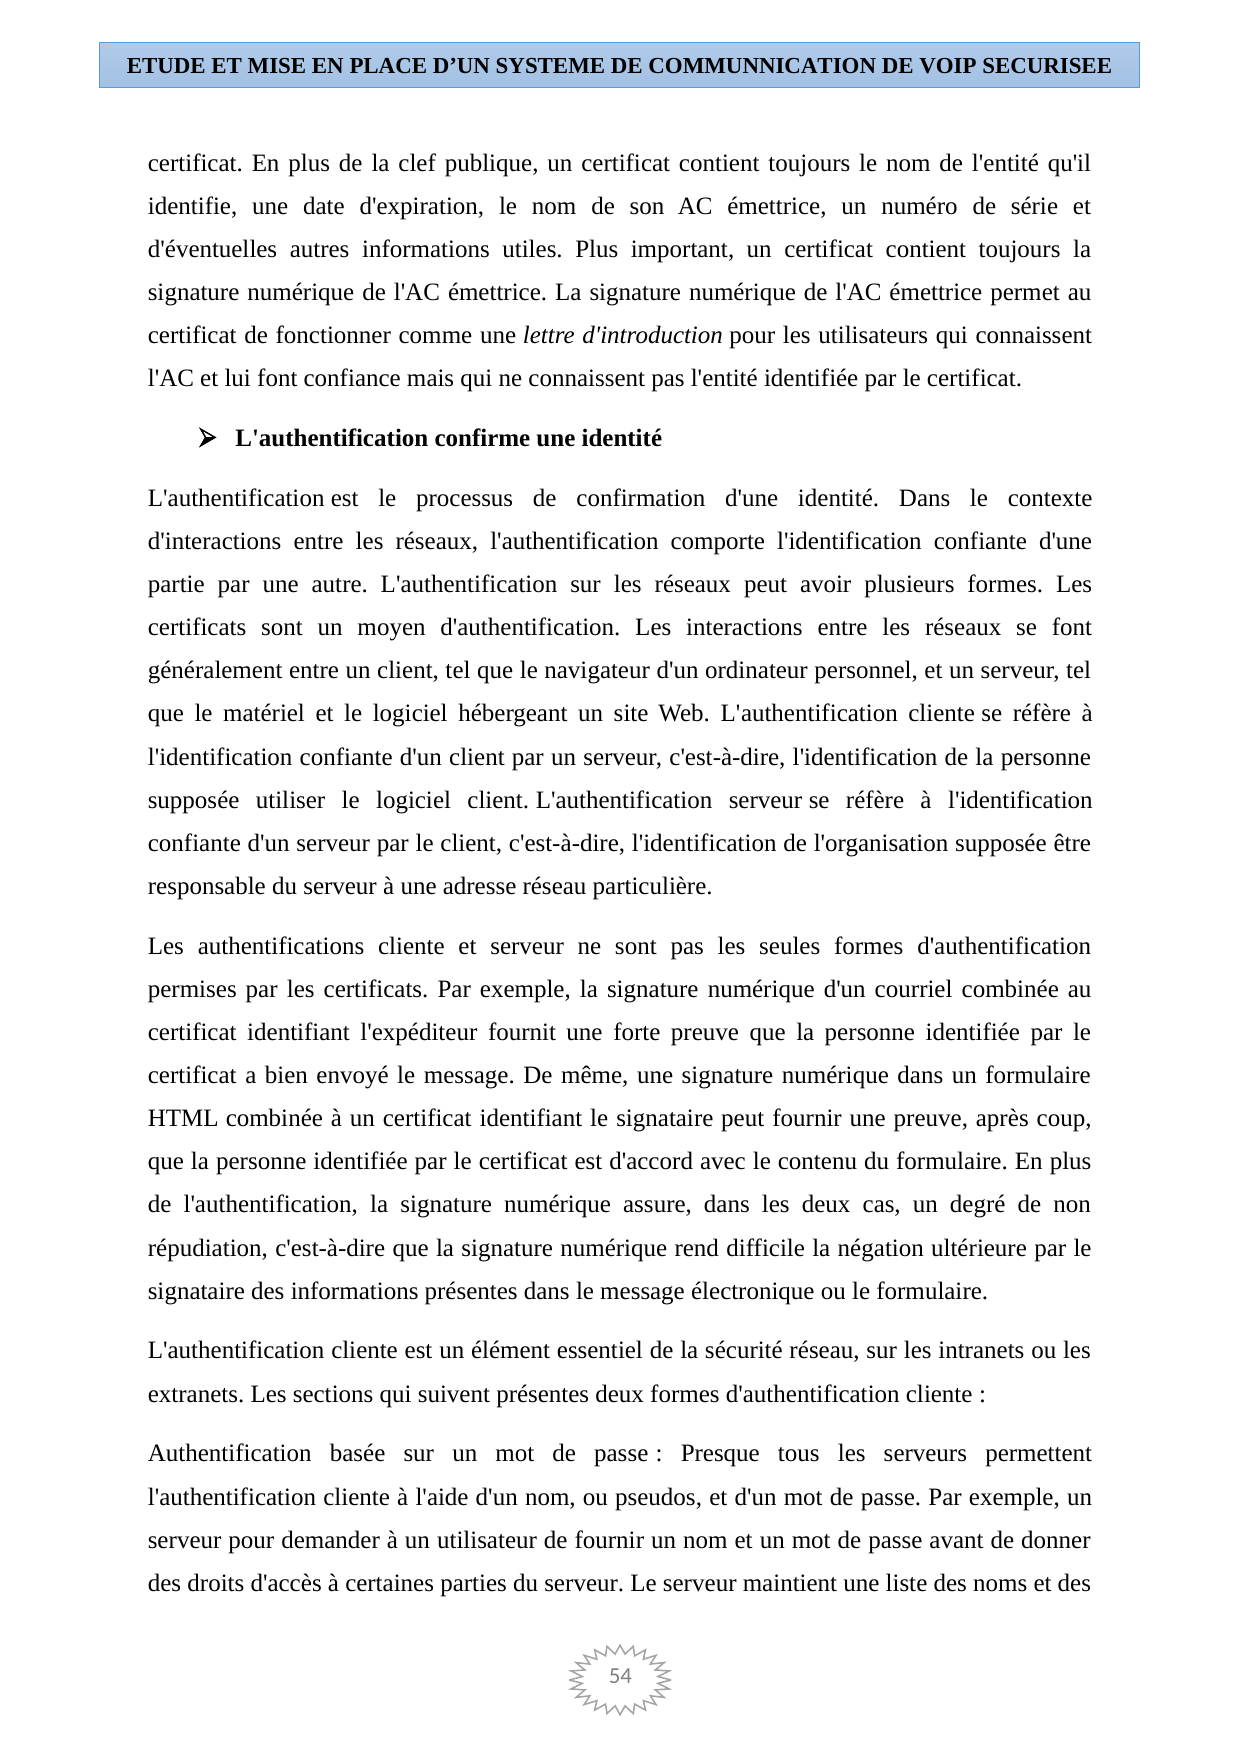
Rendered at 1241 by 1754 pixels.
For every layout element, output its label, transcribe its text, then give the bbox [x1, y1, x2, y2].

text L'authentification est le processus de confirmation d'une identité. Dans le contexte d'interactions entre les réseaux, l'authentification comporte l'identification confiante d'une partie par une autre. L'authentification sur les réseaux peut avoir plusieurs formes. Les certificats sont un moyen d'authentification. Les interactions entre les réseaux se font généralement entre un client, tel que le navigateur d'un ordinateur personnel, et un serveur, tel que le matériel et le logiciel hébergeant un site Web. L'authentification cliente se réfère à l'identification confiante d'un client par un serveur, c'est-à-dire, l'identification de la personne supposée utiliser le logiciel client. L'authentification serveur se réfère à l'identification confiante d'un serveur par le client, c'est-à-dire, l'identification de l'organisation supposée être responsable du serveur à une adresse réseau particulière. [148, 483, 1093, 900]
list L'authentification confirme une identité [198, 423, 1093, 452]
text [148, 148, 1093, 392]
text Les authentifications cliente et serveur ne sont pas les seules formes d'authentification permises par les certificats. Par exemple, la signature numérique d'un courriel combinée au certificat identifiant l'expéditeur fournit une forte preuve que la personne identifiée par le certificat a bien envoyé le message. De même, une signature numérique dans un formulaire HTML combinée à un certificat identifiant le signataire peut fournir une preuve, après coup, que la personne identifiée par le certificat est d'accord avec le contenu du formulaire. En plus de l'authentification, la signature numérique assure, dans les deux cas, un degré de non répudiation, c'est-à-dire que la signature numérique rend difficile la négation ultérieure par le signataire des informations présentes dans le message électronique ou le formulaire. [148, 931, 1093, 1304]
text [148, 1438, 1093, 1597]
text L'authentification cliente est un élément essentiel de la sécurité réseau, sur les intranets ou les extranets. Les sections qui suivent présentes deux formes d'authentification cliente : [148, 1336, 1093, 1407]
